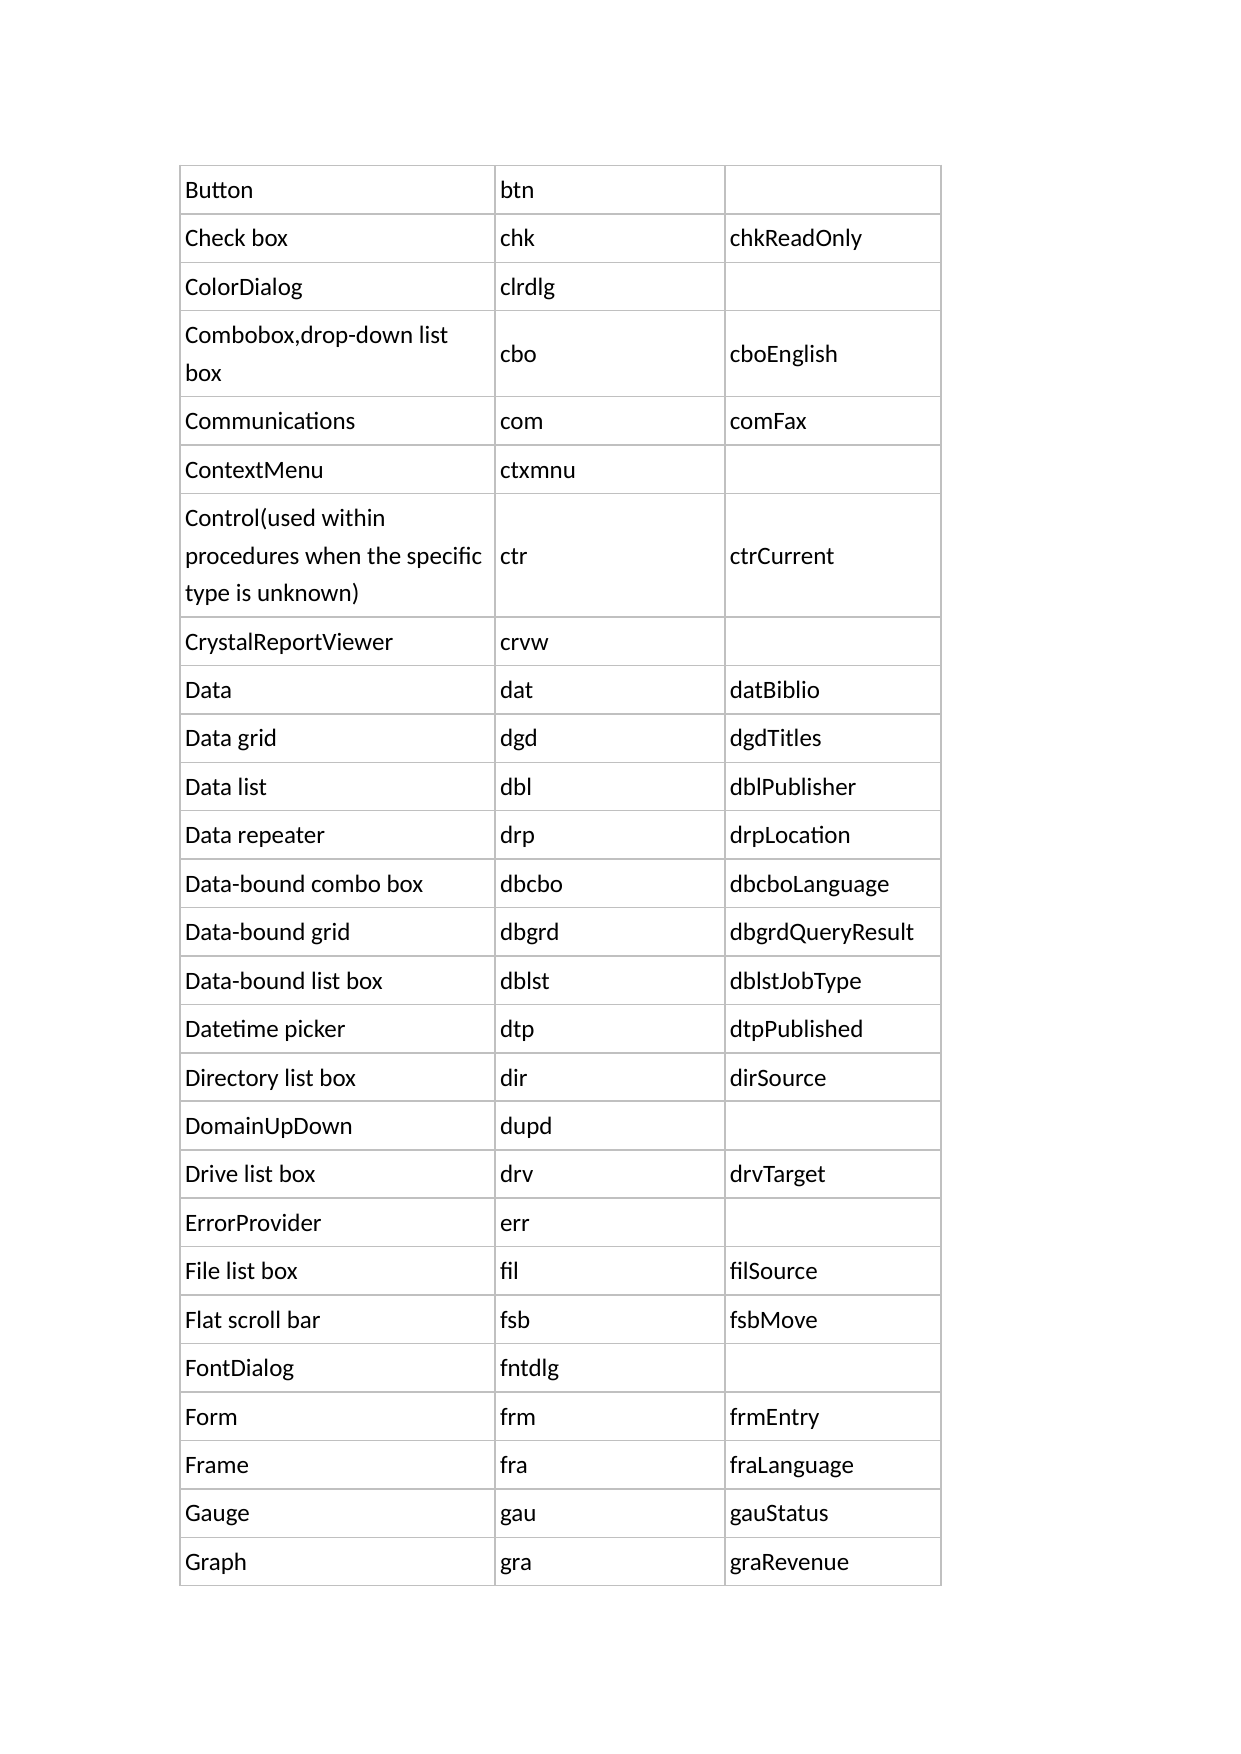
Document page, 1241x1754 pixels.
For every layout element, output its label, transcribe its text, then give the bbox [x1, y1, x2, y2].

table_cell drv [496, 1151, 724, 1197]
table_cell dupd [496, 1102, 724, 1149]
table_cell dtp [496, 1005, 724, 1052]
table_cell drpLocation [726, 811, 940, 858]
table_cell Frame [181, 1441, 494, 1488]
table_cell dbgrd [496, 908, 724, 955]
table_cell datBiblio [726, 666, 940, 713]
table_cell frm [496, 1393, 724, 1439]
table_cell Data [181, 666, 494, 713]
table_cell ErrorProvider [181, 1199, 494, 1246]
table_cell chk [496, 215, 724, 261]
table_cell comFax [726, 397, 940, 444]
table_cell ContextMenu [181, 446, 494, 493]
table_cell fra [496, 1441, 724, 1488]
table_cell Data-bound grid [181, 908, 494, 955]
table_cell Data list [181, 763, 494, 810]
table_cell ColorDialog [181, 263, 494, 310]
table_cell filSource [726, 1247, 940, 1294]
table_cell ctr [496, 494, 724, 616]
table_cell [726, 1102, 940, 1149]
table_cell cbo [496, 311, 724, 396]
table_cell DomainUpDown [181, 1102, 494, 1149]
table_cell Graph [181, 1538, 494, 1585]
table_cell dtpPublished [726, 1005, 940, 1052]
table_cell dbgrdQueryResult [726, 908, 940, 955]
table_cell dbl [496, 763, 724, 810]
table_cell [726, 1199, 940, 1246]
table_cell Button [181, 166, 494, 213]
table_cell fil [496, 1247, 724, 1294]
table_cell [726, 166, 940, 213]
table_cell dblPublisher [726, 763, 940, 810]
table_cell frmEntry [726, 1393, 940, 1439]
table_cell Drive list box [181, 1151, 494, 1197]
table_cell dblstJobType [726, 957, 940, 1003]
table_cell fsbMove [726, 1296, 940, 1343]
table_cell [726, 263, 940, 310]
table_cell dgdTitles [726, 715, 940, 761]
table_cell com [496, 397, 724, 444]
table_cell drp [496, 811, 724, 858]
table_cell gau [496, 1490, 724, 1536]
table_cell dblst [496, 957, 724, 1003]
table_cell btn [496, 166, 724, 213]
table_cell Communications [181, 397, 494, 444]
table_cell clrdlg [496, 263, 724, 310]
table_cell chkReadOnly [726, 215, 940, 261]
table_cell Data-bound list box [181, 957, 494, 1003]
table_cell Gauge [181, 1490, 494, 1536]
table_cell dbcbo [496, 860, 724, 907]
table_cell Check box [181, 215, 494, 261]
table_cell drvTarget [726, 1151, 940, 1197]
table_cell Flat scroll bar [181, 1296, 494, 1343]
table_cell CrystalReportViewer [181, 618, 494, 664]
table_cell Control(used within procedures when the specific type is unknown) [181, 494, 494, 616]
table_cell dbcboLanguage [726, 860, 940, 907]
table_cell [726, 1344, 940, 1391]
table_cell Datetime picker [181, 1005, 494, 1052]
table_cell Combobox,drop-down list box [181, 311, 494, 396]
table_cell dirSource [726, 1054, 940, 1100]
table_cell File list box [181, 1247, 494, 1294]
table_cell gra [496, 1538, 724, 1585]
table_cell fsb [496, 1296, 724, 1343]
table_cell dat [496, 666, 724, 713]
table_cell FontDialog [181, 1344, 494, 1391]
table_cell ctrCurrent [726, 494, 940, 616]
table_cell err [496, 1199, 724, 1246]
table_cell cboEnglish [726, 311, 940, 396]
table_cell Form [181, 1393, 494, 1439]
table_cell fraLanguage [726, 1441, 940, 1488]
table_cell [726, 618, 940, 664]
table_cell fntdlg [496, 1344, 724, 1391]
table_cell dgd [496, 715, 724, 761]
table_cell [726, 446, 940, 493]
table_cell Data grid [181, 715, 494, 761]
table_cell Data repeater [181, 811, 494, 858]
table_cell crvw [496, 618, 724, 664]
table_cell graRevenue [726, 1538, 940, 1585]
table_cell Directory list box [181, 1054, 494, 1100]
table_cell gauStatus [726, 1490, 940, 1536]
table_cell ctxmnu [496, 446, 724, 493]
table_cell Data-bound combo box [181, 860, 494, 907]
table_cell dir [496, 1054, 724, 1100]
